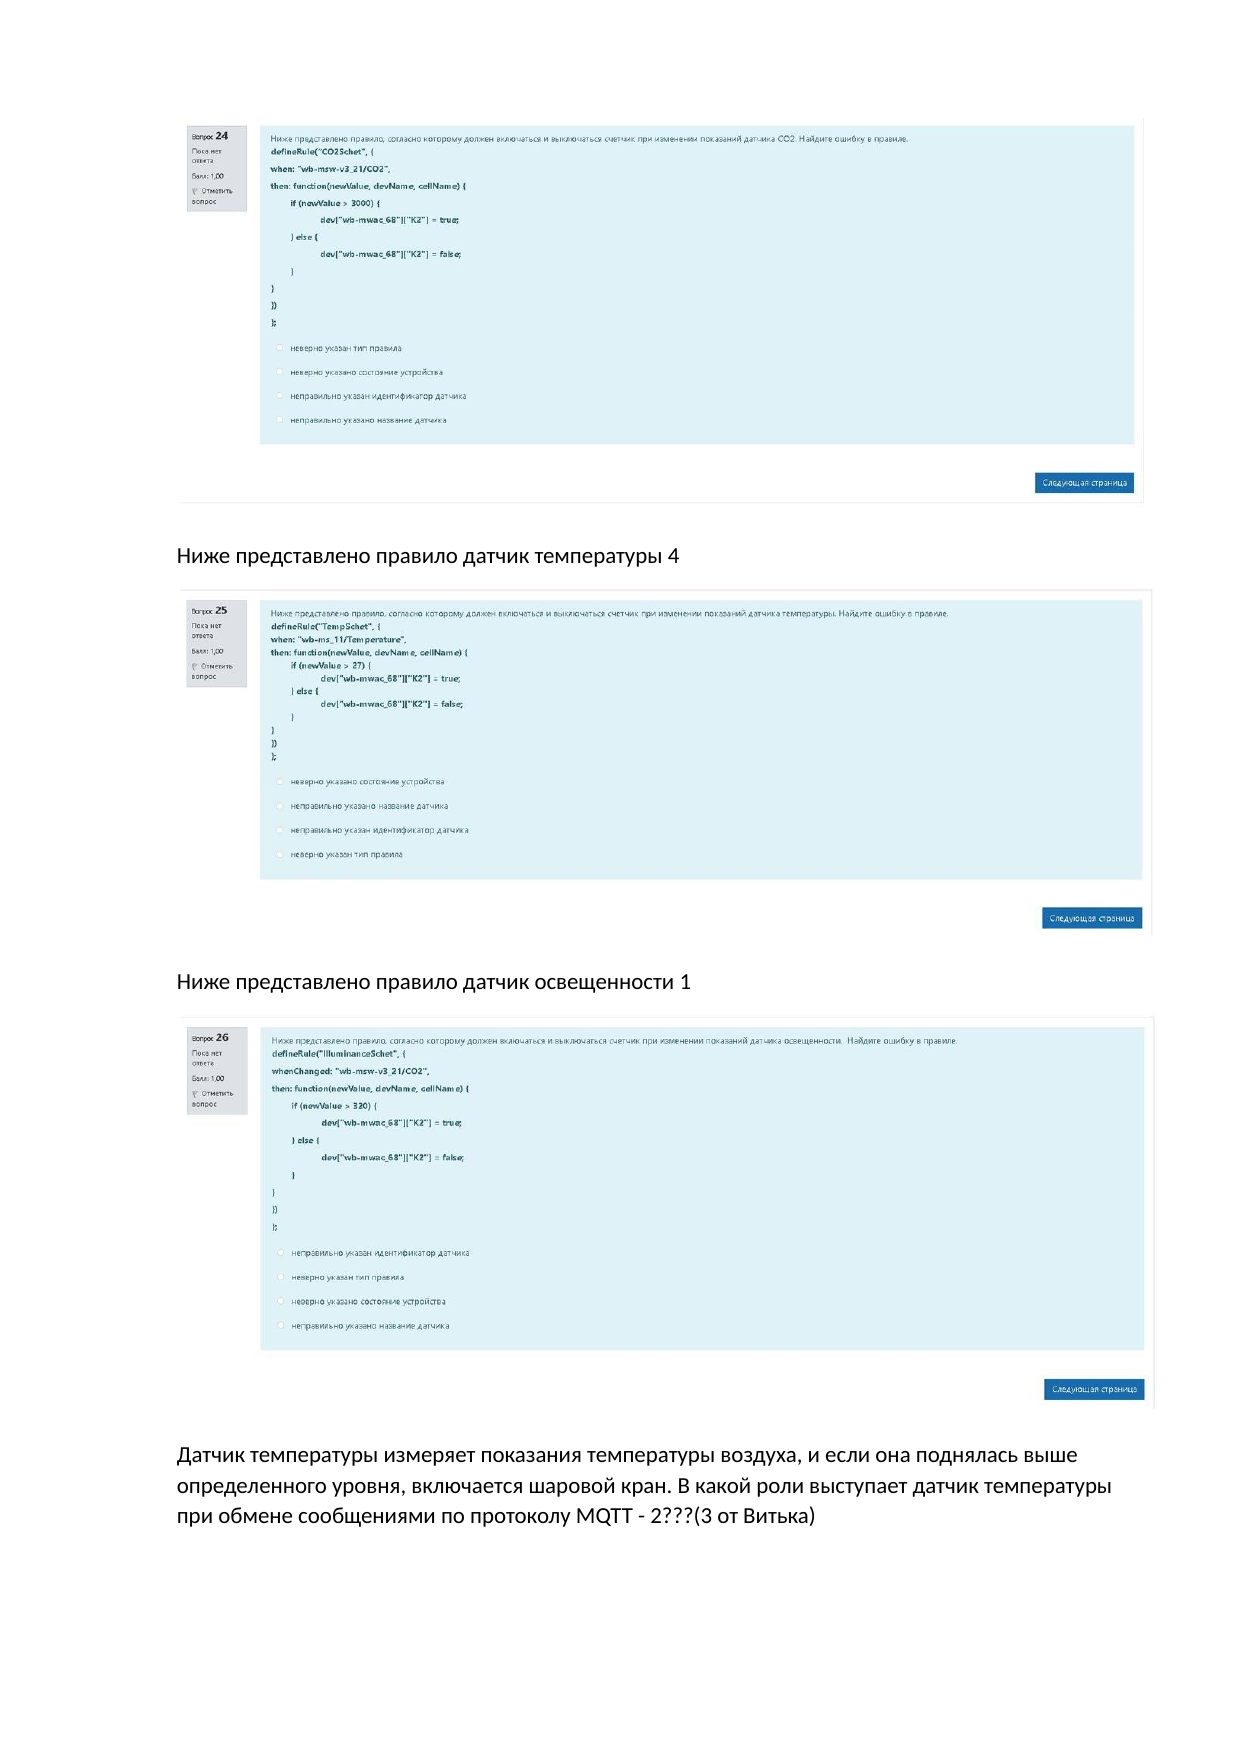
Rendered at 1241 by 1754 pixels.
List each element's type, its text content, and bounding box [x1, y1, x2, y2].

text Датчик температуры измеряет показания температуры воздуха, и если она поднялась выше определенного уровня, включается шаровой кран. В какой роли выступает датчик температуры при обмене сообщениями по протоколу MQTT - 2???(3 от Витька) [177, 1441, 1152, 1529]
text Ниже представлено правило датчик температуры 4 [177, 541, 1152, 569]
picture [180, 118, 1156, 509]
picture [180, 1014, 1156, 1409]
picture [180, 588, 1156, 935]
text Ниже представлено правило датчик освещенности 1 [177, 967, 1152, 996]
